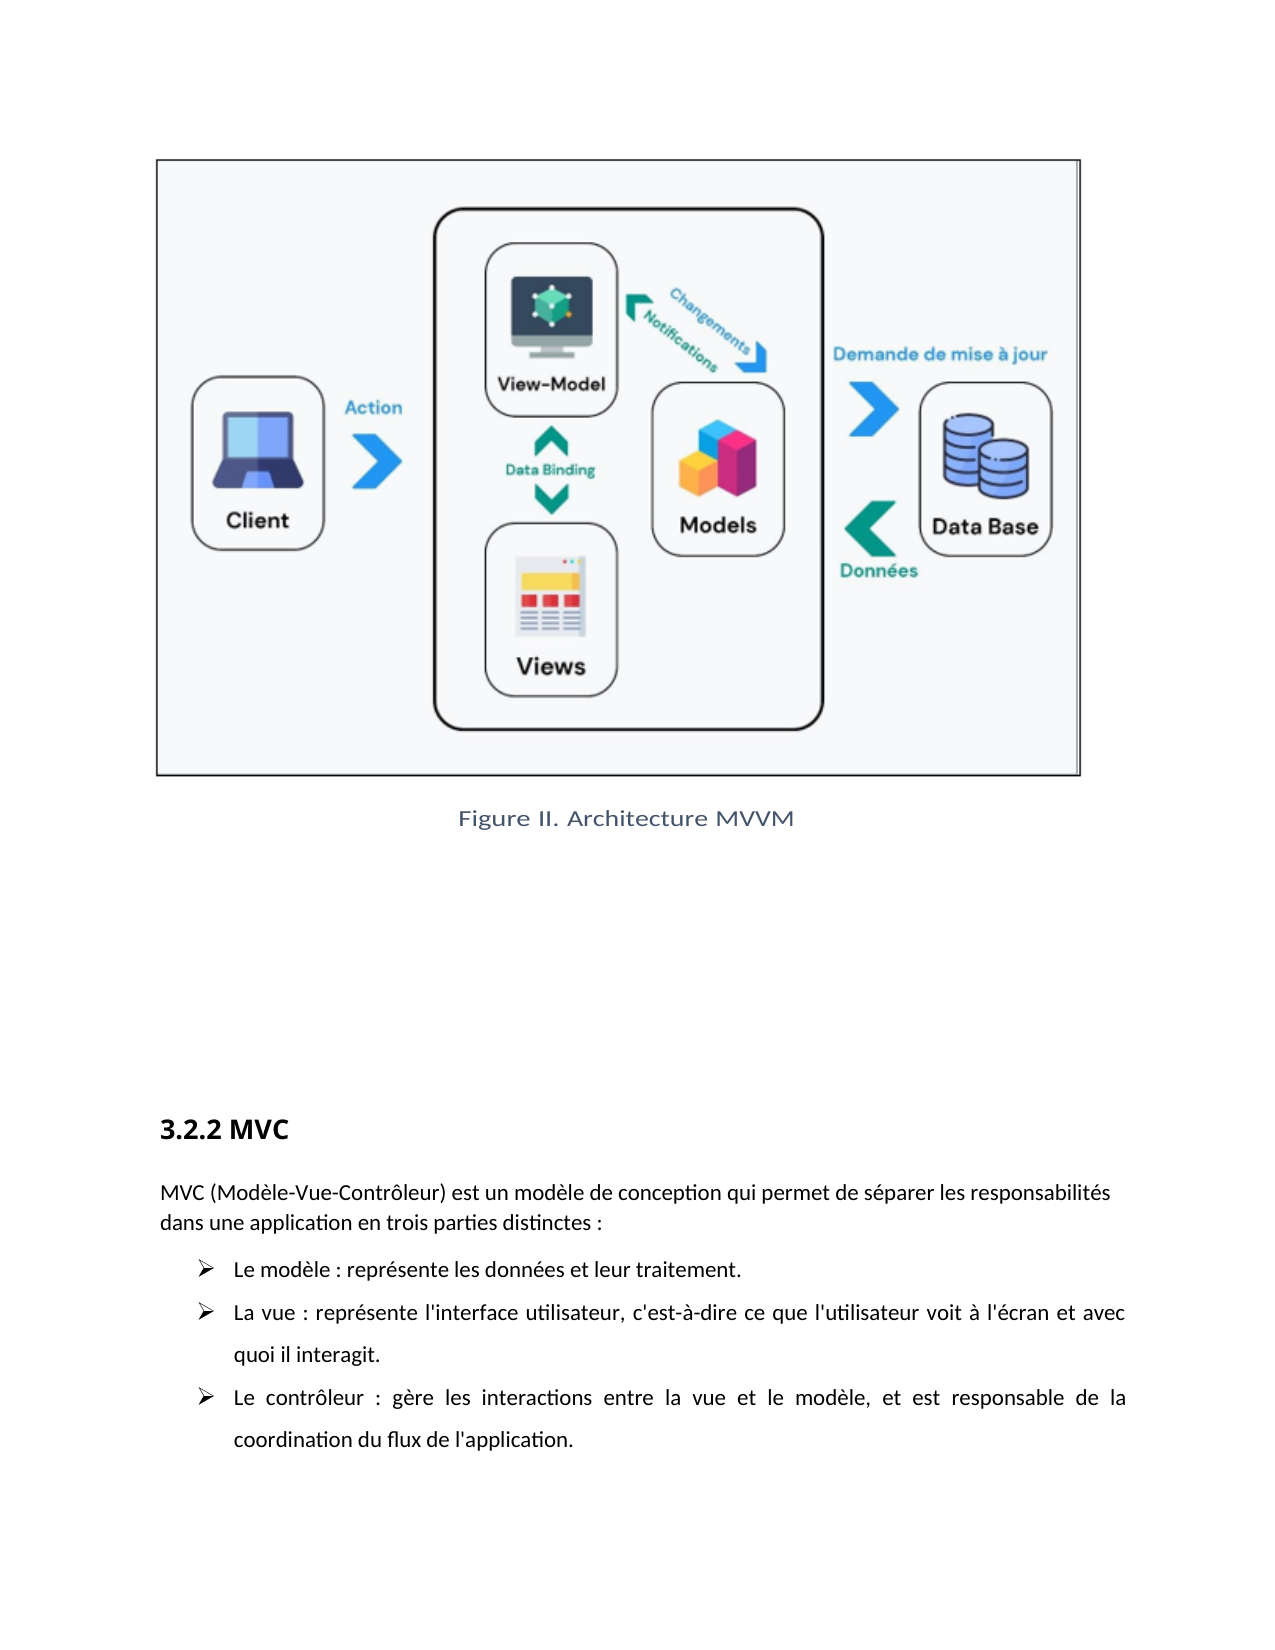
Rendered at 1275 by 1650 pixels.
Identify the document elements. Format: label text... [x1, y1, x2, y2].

subtitle 3.2.2 MVC [160, 1110, 1127, 1147]
list Le modèle : représente les données et leur traitement. [196, 1255, 1127, 1283]
text MVC (Modèle-Vue-Contrôleur) est un modèle de conception qui permet de séparer les responsabilités dans une application en trois parties distinctes : [160, 1178, 1127, 1236]
text Figure II. Architecture MVVM [148, 804, 1127, 832]
picture [147, 147, 1089, 786]
list La vue : représente l'interface utilisateur, c'est-à-dire ce que l'utilisateur voit à l'écran et avec quoi il interagit. [196, 1298, 1127, 1368]
list Le contrôleur : gère les interactions entre la vue et le modèle, et est responsable de la coordination du flux de l'application. [196, 1383, 1127, 1453]
